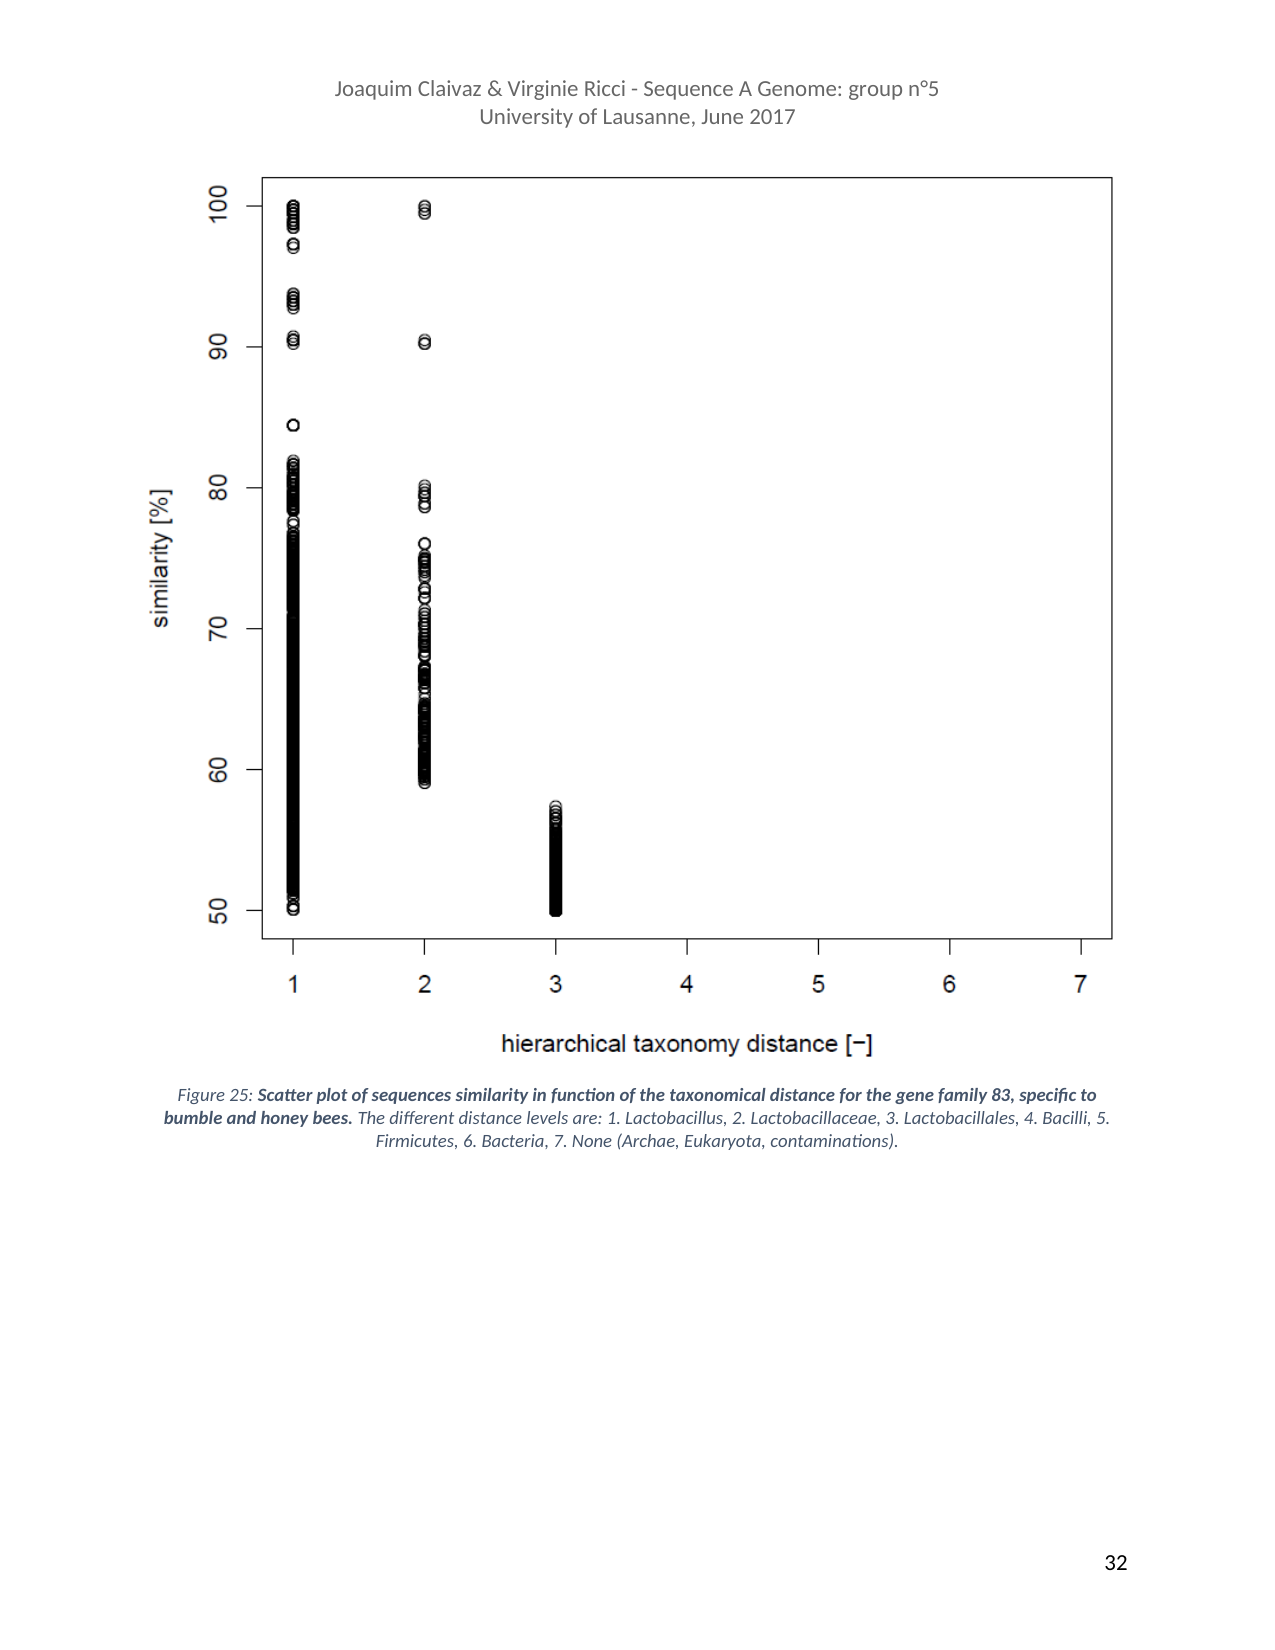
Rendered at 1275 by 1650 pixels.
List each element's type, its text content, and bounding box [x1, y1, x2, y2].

text Figure 25: Scatter plot of sequences similarity in function of the taxonomical distance for the gene family 83, specific to bumble and honey bees. The different distance levels are: 1. Lactobacillus, 2. Lactobacillaceae, 3. Lactobacillales, 4. Bacilli, 5. Firmicutes, 6. Bacteria, 7. None (Archae, Eukaryota, contaminations). [148, 1083, 1127, 1152]
picture [147, 157, 1128, 1065]
